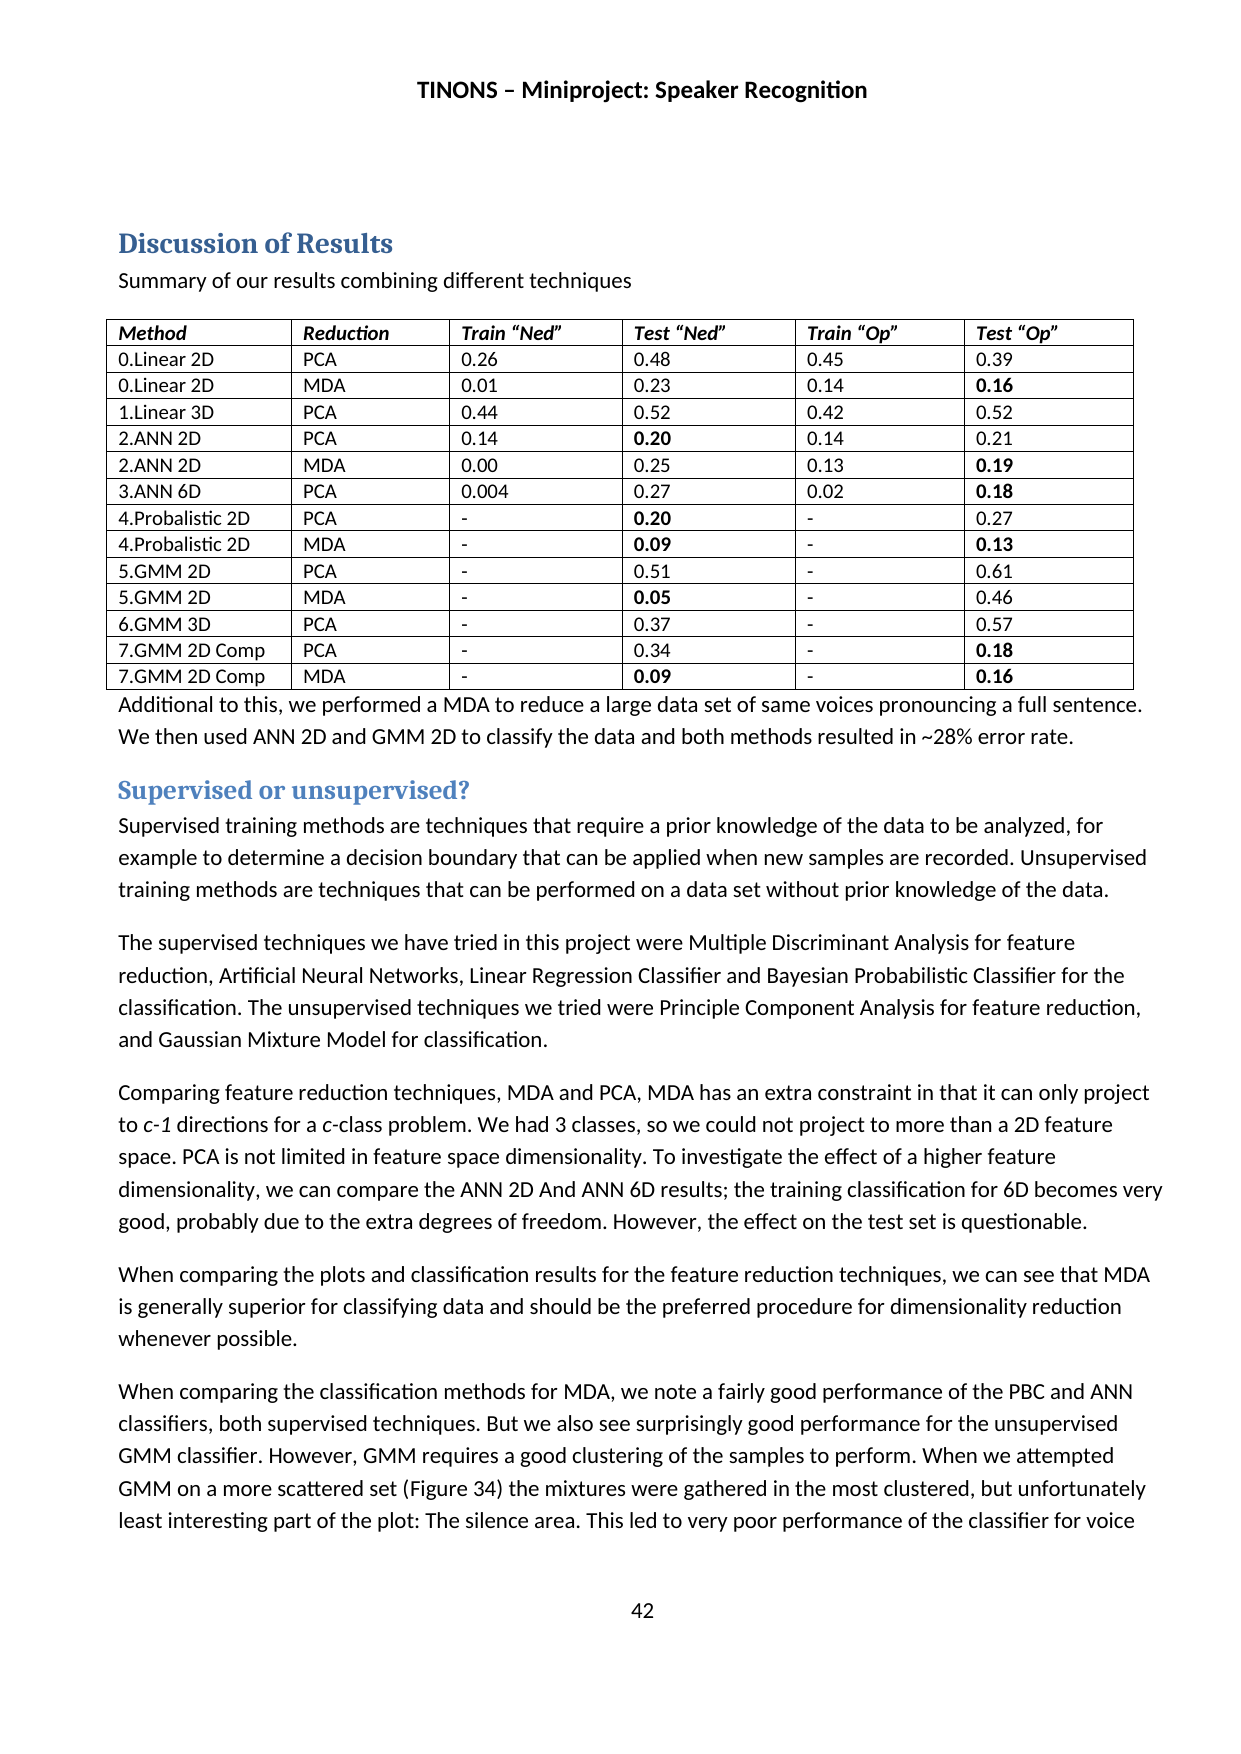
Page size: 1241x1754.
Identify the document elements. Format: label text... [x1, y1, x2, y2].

table_cell 0.61 [965, 558, 1133, 583]
table_cell - [796, 611, 964, 636]
table_cell - [796, 664, 964, 689]
table_cell 0.39 [965, 346, 1133, 372]
table_cell 0.45 [796, 346, 964, 372]
table_cell 0.44 [450, 399, 622, 424]
table_cell MDA [292, 584, 449, 610]
table_cell 0.09 [623, 664, 795, 689]
table_cell 0.27 [965, 505, 1133, 530]
table_cell 0.16 [965, 373, 1133, 398]
table_cell - [450, 637, 622, 663]
table_header Train “Op” [796, 320, 964, 345]
table_cell 0.20 [623, 505, 795, 530]
table_cell 0.01 [450, 373, 622, 398]
table_cell 0.26 [450, 346, 622, 372]
table_header Method [107, 320, 291, 345]
table_cell 7.GMM 2D Comp [107, 664, 291, 689]
table_cell 0.13 [965, 531, 1133, 557]
table_cell 0.25 [623, 452, 795, 477]
table_header Train “Ned” [450, 320, 622, 345]
table_cell 0.14 [796, 373, 964, 398]
table_cell - [450, 558, 622, 583]
table_cell 1.Linear 3D [107, 399, 291, 424]
text When comparing the plots and classification results for the feature reduction techniques, we can see that MDA is generally superior for classifying data and should be the preferred procedure for dimensionality reduction whenever possible. [118, 1260, 1167, 1352]
table_cell PCA [292, 637, 449, 663]
table_cell 0.46 [965, 584, 1133, 610]
table_cell 0.51 [623, 558, 795, 583]
table_cell 6.GMM 3D [107, 611, 291, 636]
table_cell 3.ANN 6D [107, 479, 291, 504]
table_header Reduction [292, 320, 449, 345]
table_cell 0.09 [623, 531, 795, 557]
table_cell 0.52 [965, 399, 1133, 424]
text Comparing feature reduction techniques, MDA and PCA, MDA has an extra constraint in that it can only project to c-1 directions for a c-class problem. We had 3 classes, so we could not project to more than a 2D feature space. PCA is not limited in feature space dimensionality. To investigate the effect of a higher feature dimensionality, we can compare the ANN 2D And ANN 6D results; the training classification for 6D becomes very good, probably due to the extra degrees of freedom. However, the effect on the test set is questionable. [118, 1078, 1167, 1235]
table_header Test “Ned” [623, 320, 795, 345]
table_cell 0.18 [965, 479, 1133, 504]
table_cell 5.GMM 2D [107, 584, 291, 610]
table_cell 0.16 [965, 664, 1133, 689]
text The supervised techniques we have tried in this project were Multiple Discriminant Analysis for feature reduction, Artificial Neural Networks, Linear Regression Classifier and Bayesian Probabilistic Classifier for the classification. The unsupervised techniques we tried were Principle Component Analysis for feature reduction, and Gaussian Mixture Model for classification. [118, 928, 1167, 1053]
table_cell 0.00 [450, 452, 622, 477]
table_cell - [796, 505, 964, 530]
table_cell 0.18 [965, 637, 1133, 663]
table_cell 2.ANN 2D [107, 426, 291, 451]
table_cell 0.14 [450, 426, 622, 451]
table_cell MDA [292, 452, 449, 477]
table_cell 0.14 [796, 426, 964, 451]
table_cell 0.13 [796, 452, 964, 477]
table_cell 0.004 [450, 479, 622, 504]
table_cell MDA [292, 373, 449, 398]
table_cell 2.ANN 2D [107, 452, 291, 477]
text Supervised training methods are techniques that require a prior knowledge of the data to be analyzed, for example to determine a decision boundary that can be applied when new samples are recorded. Unsupervised training methods are techniques that can be performed on a data set without prior knowledge of the data. [118, 811, 1167, 903]
table_cell 0.52 [623, 399, 795, 424]
table_cell 0.20 [623, 426, 795, 451]
table_cell 0.02 [796, 479, 964, 504]
table_cell 0.Linear 2D [107, 373, 291, 398]
table_cell - [450, 584, 622, 610]
table_cell PCA [292, 611, 449, 636]
table_cell 4.Probalistic 2D [107, 531, 291, 557]
table_cell - [796, 531, 964, 557]
table_cell 0.42 [796, 399, 964, 424]
table_cell PCA [292, 426, 449, 451]
table_cell PCA [292, 346, 449, 372]
table_cell 0.Linear 2D [107, 346, 291, 372]
text Additional to this, we performed a MDA to reduce a large data set of same voices pronouncing a full sentence. We then used ANN 2D and GMM 2D to classify the data and both methods resulted in ~28% error rate. [118, 690, 1167, 750]
table_header Test “Op” [965, 320, 1133, 345]
table_cell - [796, 584, 964, 610]
table_cell 0.48 [623, 346, 795, 372]
table_cell 0.34 [623, 637, 795, 663]
table_cell 5.GMM 2D [107, 558, 291, 583]
table_cell 0.23 [623, 373, 795, 398]
table_cell PCA [292, 479, 449, 504]
table_cell 0.57 [965, 611, 1133, 636]
table_cell PCA [292, 505, 449, 530]
table_cell - [796, 558, 964, 583]
table_cell - [796, 637, 964, 663]
table_cell 4.Probalistic 2D [107, 505, 291, 530]
table_cell MDA [292, 664, 449, 689]
table_cell PCA [292, 558, 449, 583]
table_cell - [450, 531, 622, 557]
table_cell 0.37 [623, 611, 795, 636]
table_cell 0.21 [965, 426, 1133, 451]
subtitle Discussion of Results [118, 227, 1167, 261]
table_cell 0.27 [623, 479, 795, 504]
table_cell MDA [292, 531, 449, 557]
table_cell 0.19 [965, 452, 1133, 477]
table_cell 7.GMM 2D Comp [107, 637, 291, 663]
table_cell PCA [292, 399, 449, 424]
table_cell - [450, 664, 622, 689]
table_cell 0.05 [623, 584, 795, 610]
subtitle Supervised or unsupervised? [118, 775, 1167, 807]
table_cell - [450, 611, 622, 636]
text Summary of our results combining different techniques [118, 266, 1167, 294]
table_cell - [450, 505, 622, 530]
